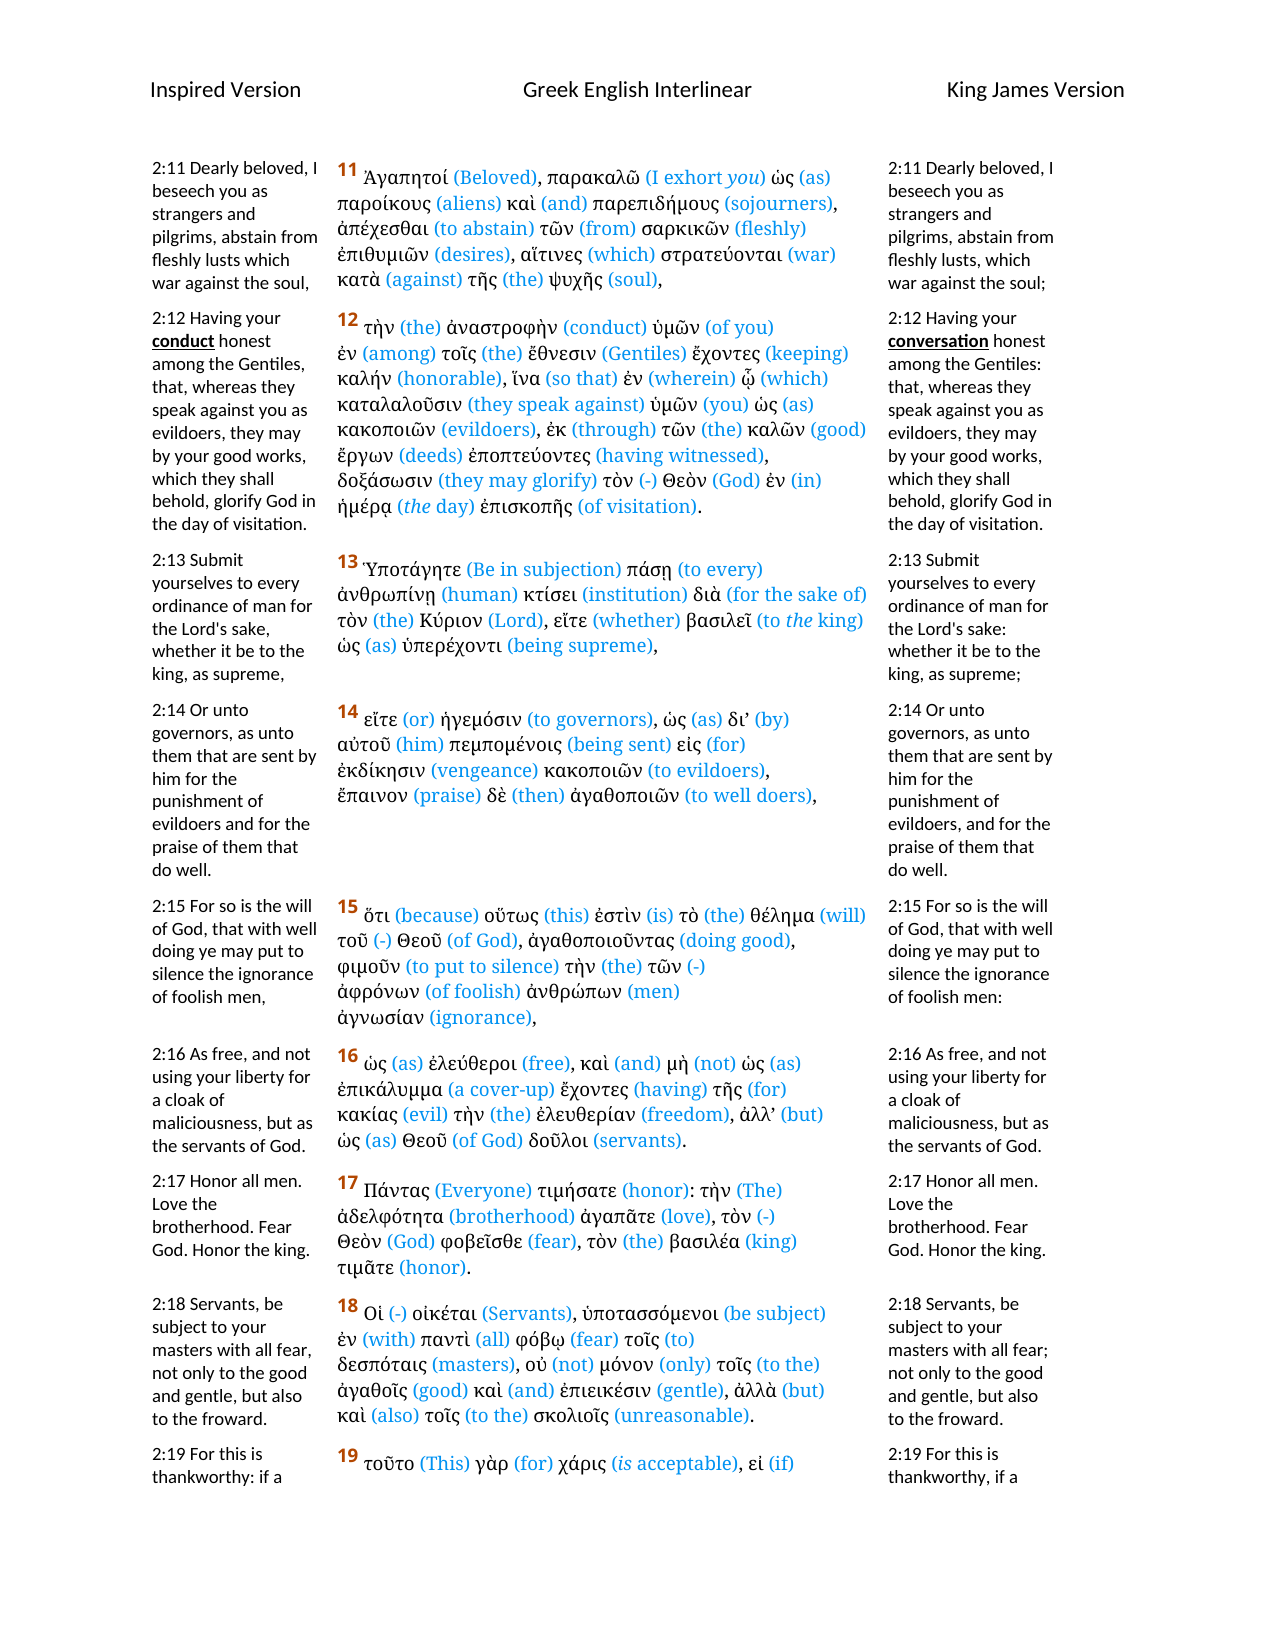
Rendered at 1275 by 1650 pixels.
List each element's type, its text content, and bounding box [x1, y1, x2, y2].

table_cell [141, 1436, 331, 1494]
table_cell 2:14 Or unto governors, as unto them that are sent by him for the punishment of evildoers and for the praise of them that do well. [141, 692, 331, 887]
table_cell 2:13 Submit yourselves to every ordinance of man for the Lord's sake, whether it be to the king, as supreme, [141, 542, 331, 692]
table_cell 2:15 For so is the will of God, that with well doing ye may put to silence the ignorance of foolish men: [877, 888, 1067, 1036]
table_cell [877, 1436, 1067, 1494]
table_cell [331, 1436, 877, 1494]
table_cell 18 Οἱ (-) οἰκέται (Servants), ὑποτασσόμενοι (be subject) ἐν (with) παντὶ (all) φόβῳ (fear) τοῖς (to) δεσπόταις (masters), οὐ (not) μόνον (only) τοῖς (to the) ἀγαθοῖς (good) καὶ (and) ἐπιεικέσιν (gentle), ἀλλὰ (but) καὶ (also) τοῖς (to the) σκολιοῖς (unreasonable). [331, 1286, 877, 1436]
table_cell 11 Ἀγαπητοί (Beloved), παρακαλῶ (I exhort you) ὡς (as) παροίκους (aliens) καὶ (and) παρεπιδήμους (sojourners), ἀπέχεσθαι (to abstain) τῶν (from) σαρκικῶν (fleshly) ἐπιθυμιῶν (desires), αἵτινες (which) στρατεύονται (war) κατὰ (against) τῆς (the) ψυχῆς (soul), [331, 150, 877, 300]
table_cell 2:18 Servants, be subject to your masters with all fear, not only to the good and gentle, but also to the froward. [141, 1286, 331, 1436]
table_cell 2:17 Honor all men. Love the brotherhood. Fear God. Honor the king. [877, 1163, 1067, 1286]
table_cell 2:16 As free, and not using your liberty for a cloak of maliciousness, but as the servants of God. [141, 1036, 331, 1163]
table_cell 15 ὅτι (because) οὕτως (this) ἐστὶν (is) τὸ (the) θέλημα (will) τοῦ (-) Θεοῦ (of God), ἀγαθοποιοῦντας (doing good), φιμοῦν (to put to silence) τὴν (the) τῶν (-) ἀφρόνων (of foolish) ἀνθρώπων (men) ἀγνωσίαν (ignorance), [331, 888, 877, 1036]
table_cell 2:18 Servants, be subject to your masters with all fear; not only to the good and gentle, but also to the froward. [877, 1286, 1067, 1436]
table_cell 2:11 Dearly beloved, I beseech you as strangers and pilgrims, abstain from fleshly lusts, which war against the soul; [877, 150, 1067, 300]
table_cell 17 Πάντας (Everyone) τιμήσατε (honor): τὴν (The) ἀδελφότητα (brotherhood) ἀγαπᾶτε (love), τὸν (-) Θεὸν (God) φοβεῖσθε (fear), τὸν (the) βασιλέα (king) τιμᾶτε (honor). [331, 1163, 877, 1286]
table_cell 2:15 For so is the will of God, that with well doing ye may put to silence the ignorance of foolish men, [141, 888, 331, 1036]
table_cell 14 εἴτε (or) ἡγεμόσιν (to governors), ὡς (as) δι’ (by) αὐτοῦ (him) πεμπομένοις (being sent) εἰς (for) ἐκδίκησιν (vengeance) κακοποιῶν (to evildoers), ἔπαινον (praise) δὲ (then) ἀγαθοποιῶν (to well doers), [331, 692, 877, 887]
table_cell 12 τὴν (the) ἀναστροφὴν (conduct) ὑμῶν (of you) ἐν (among) τοῖς (the) ἔθνεσιν (Gentiles) ἔχοντες (keeping) καλήν (honorable), ἵνα (so that) ἐν (wherein) ᾧ (which) καταλαλοῦσιν (they speak against) ὑμῶν (you) ὡς (as) κακοποιῶν (evildoers), ἐκ (through) τῶν (the) καλῶν (good) ἔργων (deeds) ἐποπτεύοντες (having witnessed), δοξάσωσιν (they may glorify) τὸν (-) Θεὸν (God) ἐν (in) ἡμέρᾳ (the day) ἐπισκοπῆς (of visitation). [331, 300, 877, 542]
table_cell 16 ὡς (as) ἐλεύθεροι (free), καὶ (and) μὴ (not) ὡς (as) ἐπικάλυμμα (a cover-up) ἔχοντες (having) τῆς (for) κακίας (evil) τὴν (the) ἐλευθερίαν (freedom), ἀλλ’ (but) ὡς (as) Θεοῦ (of God) δοῦλοι (servants). [331, 1036, 877, 1163]
table_cell 2:13 Submit yourselves to every ordinance of man for the Lord's sake: whether it be to the king, as supreme; [877, 542, 1067, 692]
table_cell 2:11 Dearly beloved, I beseech you as strangers and pilgrims, abstain from fleshly lusts which war against the soul, [141, 150, 331, 300]
table_cell 2:14 Or unto governors, as unto them that are sent by him for the punishment of evildoers, and for the praise of them that do well. [877, 692, 1067, 887]
table_cell 2:12 Having your conduct honest among the Gentiles, that, whereas they speak against you as evildoers, they may by your good works, which they shall behold, glorify God in the day of visitation. [141, 300, 331, 542]
table_cell 13 Ὑποτάγητε (Be in subjection) πάσῃ (to every) ἀνθρωπίνῃ (human) κτίσει (institution) διὰ (for the sake of) τὸν (the) Κύριον (Lord), εἴτε (whether) βασιλεῖ (to the king) ὡς (as) ὑπερέχοντι (being supreme), [331, 542, 877, 692]
table_cell 2:12 Having your conversation honest among the Gentiles: that, whereas they speak against you as evildoers, they may by your good works, which they shall behold, glorify God in the day of visitation. [877, 300, 1067, 542]
table_cell 2:16 As free, and not using your liberty for a cloak of maliciousness, but as the servants of God. [877, 1036, 1067, 1163]
table_cell 2:17 Honor all men. Love the brotherhood. Fear God. Honor the king. [141, 1163, 331, 1286]
